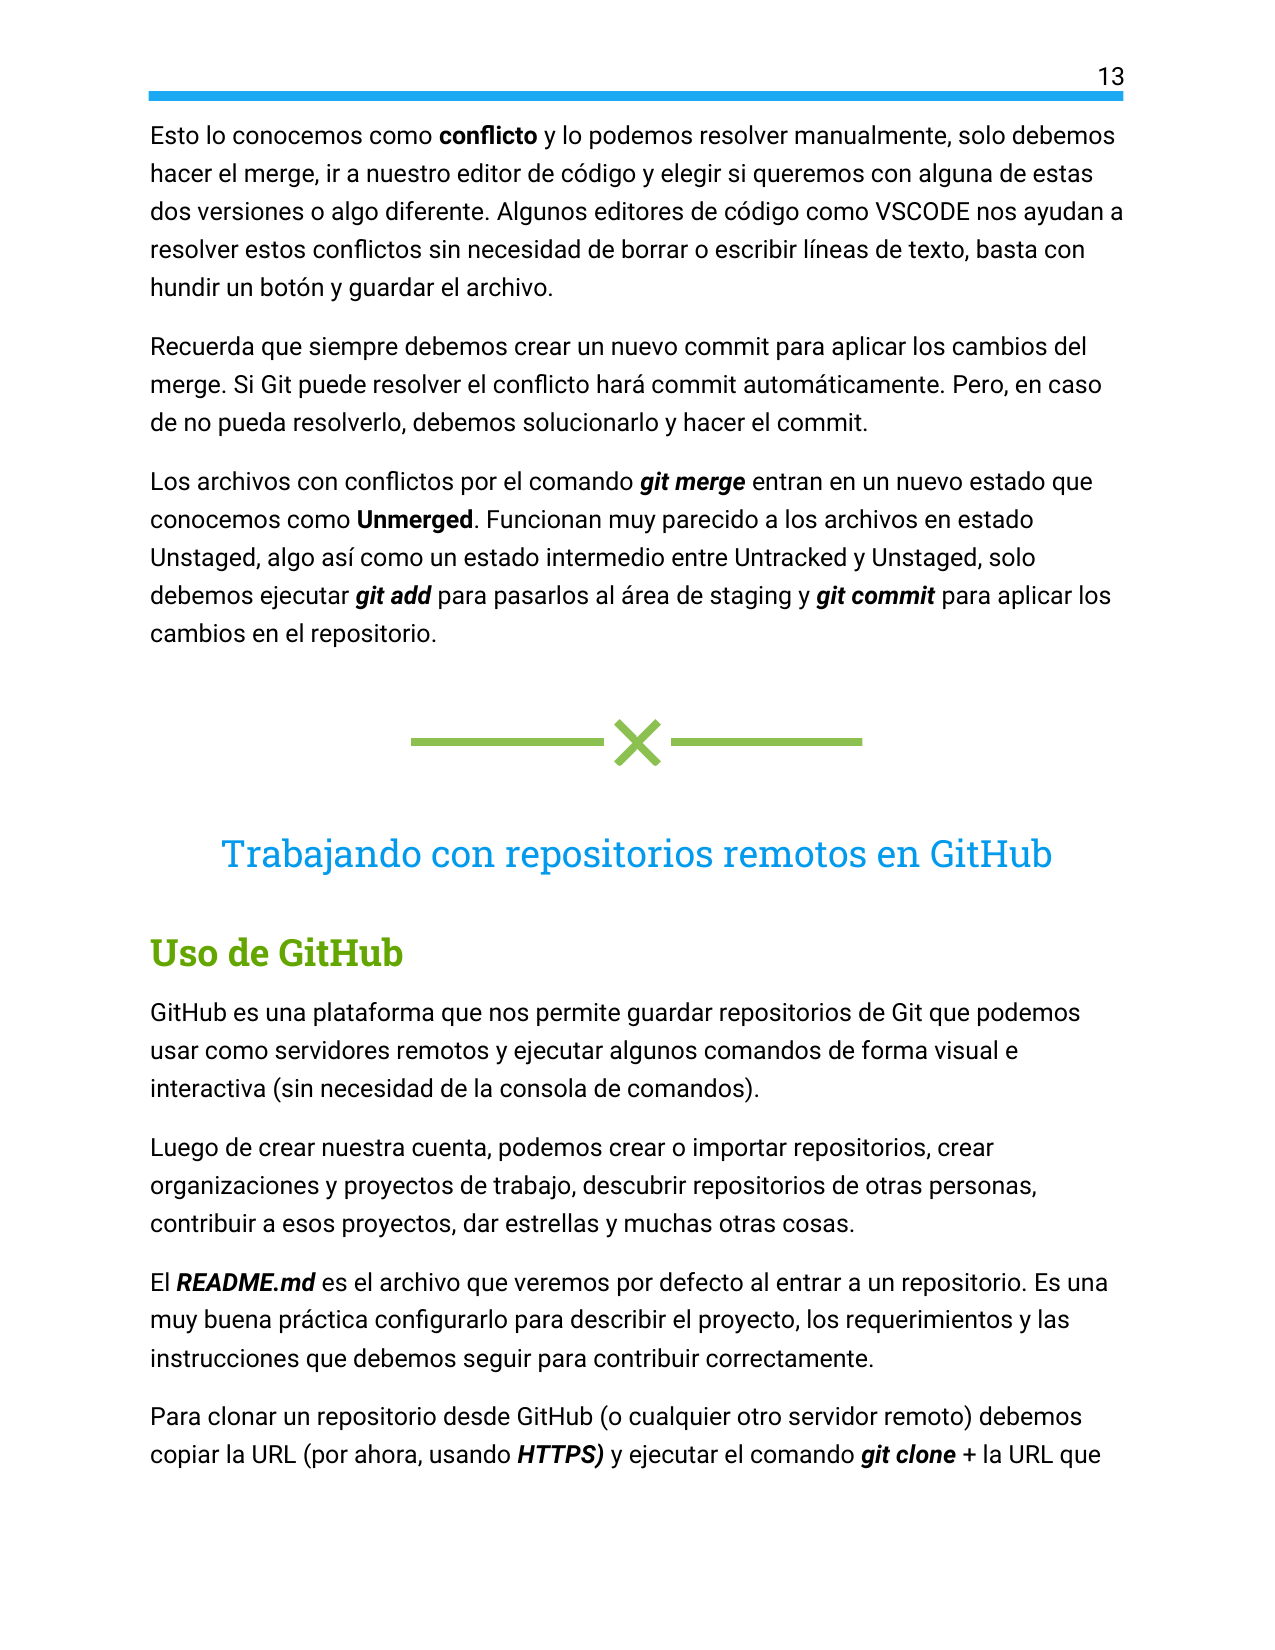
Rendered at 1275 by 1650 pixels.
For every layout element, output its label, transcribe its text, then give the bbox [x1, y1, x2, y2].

text GitHub es una plataforma que nos permite guardar repositorios de Git que podemos usar como servidores remotos y ejecutar algunos comandos de forma visual e interactiva (sin necesidad de la consola de comandos). [150, 998, 1125, 1103]
subtitle Trabajando con repositorios remotos en GitHub [148, 828, 1125, 878]
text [150, 1403, 1125, 1470]
text Los archivos con conflictos por el comando git merge entran en un nuevo estado que conocemos como Unmerged. Funcionan muy parecido a los archivos en estado Unstaged, algo así como un estado intermedio entre Untracked y Unstaged, solo debemos ejecutar git add para pasarlos al área de staging y git commit para aplicar los cambios en el repositorio. [150, 467, 1125, 648]
picture [411, 719, 863, 766]
picture [148, 91, 1124, 101]
text Recuerda que siempre debemos crear un nuevo commit para aplicar los cambios del merge. Si Git puede resolver el conflicto hará commit automáticamente. Pero, en caso de no pueda resolverlo, debemos solucionarlo y hacer el commit. [150, 332, 1125, 437]
subtitle Uso de GitHub [150, 928, 1125, 977]
text Luego de crear nuestra cuenta, podemos crear o importar repositorios, crear organizaciones y proyectos de trabajo, descubrir repositorios de otras personas, contribuir a esos proyectos, dar estrellas y muchas otras cosas. [150, 1133, 1125, 1238]
text Esto lo conocemos como conflicto y lo podemos resolver manualmente, solo debemos hacer el merge, ir a nuestro editor de código y elegir si queremos con alguna de estas dos versiones o algo diferente. Algunos editores de código como VSCODE nos ayudan a resolver estos conflictos sin necesidad de borrar o escribir líneas de texto, basta con hundir un botón y guardar el archivo. [150, 121, 1125, 302]
text El README.md es el archivo que veremos por defecto al entrar a un repositorio. Es una muy buena práctica configurarlo para describir el proyecto, los requerimientos y las instrucciones que debemos seguir para contribuir correctamente. [150, 1268, 1125, 1373]
